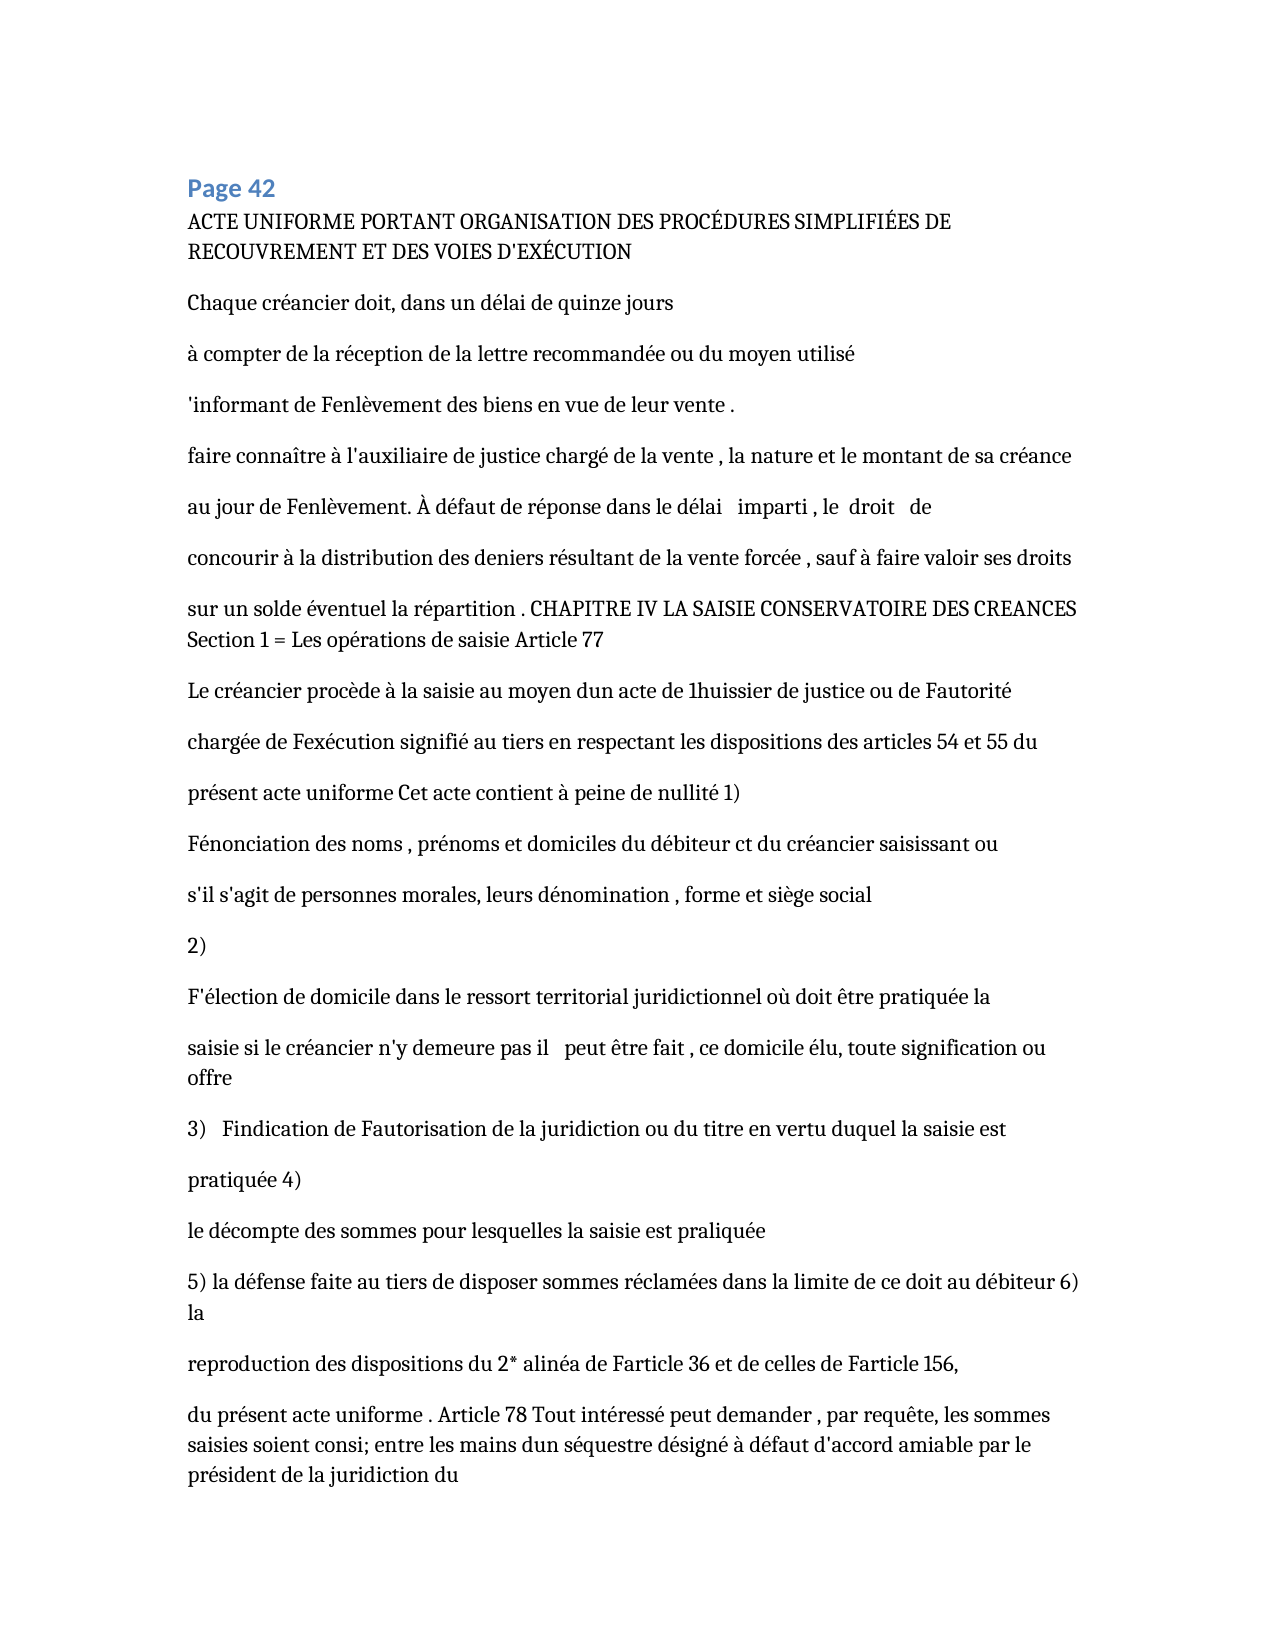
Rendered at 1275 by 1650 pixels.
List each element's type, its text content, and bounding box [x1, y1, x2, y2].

text 2) [187, 933, 1087, 959]
text Chaque créancier doit, dans un délai de quinze jours [187, 290, 1087, 316]
text Le créancier procède à la saisie au moyen dun acte de 1huissier de justice ou de Fautorité [187, 677, 1087, 704]
text F'élection de domicile dans le ressort territorial juridictionnel où doit être pratiquée la [187, 984, 1087, 1010]
text au jour de Fenlèvement. À défaut de réponse dans le délai imparti , le droit de [187, 494, 1087, 521]
text faire connaître à l'auxiliaire de justice chargé de la vente , la nature et le montant de sa créance [187, 443, 1087, 469]
text ACTE UNIFORME PORTANT ORGANISATION DES PROCÉDURES SIMPLIFIÉES DE RECOUVREMENT ET DES VOIES D'EXÉCUTION [187, 209, 1087, 265]
text du présent acte uniforme . Article 78 Tout intéressé peut demander , par requête, les sommes saisies soient consi; entre les mains dun séquestre désigné à défaut d'accord amiable par le président de la juridiction du [187, 1401, 1087, 1488]
text s'il s'agit de personnes morales, leurs dénomination , forme et siège social [187, 882, 1087, 908]
text à compter de la réception de la lettre recommandée ou du moyen utilisé [187, 341, 1087, 367]
text 5) la défense faite au tiers de disposer sommes réclamées dans la limite de ce doit au débiteur 6) la [187, 1269, 1087, 1326]
text Fénonciation des noms , prénoms et domiciles du débiteur ct du créancier saisissant ou [187, 831, 1087, 857]
subtitle Page 42 [187, 171, 1087, 204]
text sur un solde éventuel la répartition . CHAPITRE IV LA SAISIE CONSERVATOIRE DES CREANCES Section 1 = Les opérations de saisie Article 77 [187, 596, 1087, 653]
text 3) Findication de Fautorisation de la juridiction ou du titre en vertu duquel la saisie est [187, 1116, 1087, 1142]
text 'informant de Fenlèvement des biens en vue de leur vente . [187, 392, 1087, 418]
text pratiquée 4) [187, 1167, 1087, 1193]
text reproduction des dispositions du 2* alinéa de Farticle 36 et de celles de Farticle 156, [187, 1350, 1087, 1377]
text le décompte des sommes pour lesquelles la saisie est praliquée [187, 1218, 1087, 1244]
text chargée de Fexécution signifié au tiers en respectant les dispositions des articles 54 et 55 du [187, 728, 1087, 755]
text concourir à la distribution des deniers résultant de la vente forcée , sauf à faire valoir ses droits [187, 545, 1087, 572]
text présent acte uniforme Cet acte contient à peine de nullité 1) [187, 779, 1087, 806]
text saisie si le créancier n'y demeure pas il peut être fait , ce domicile élu, toute signification ou offre [187, 1035, 1087, 1091]
